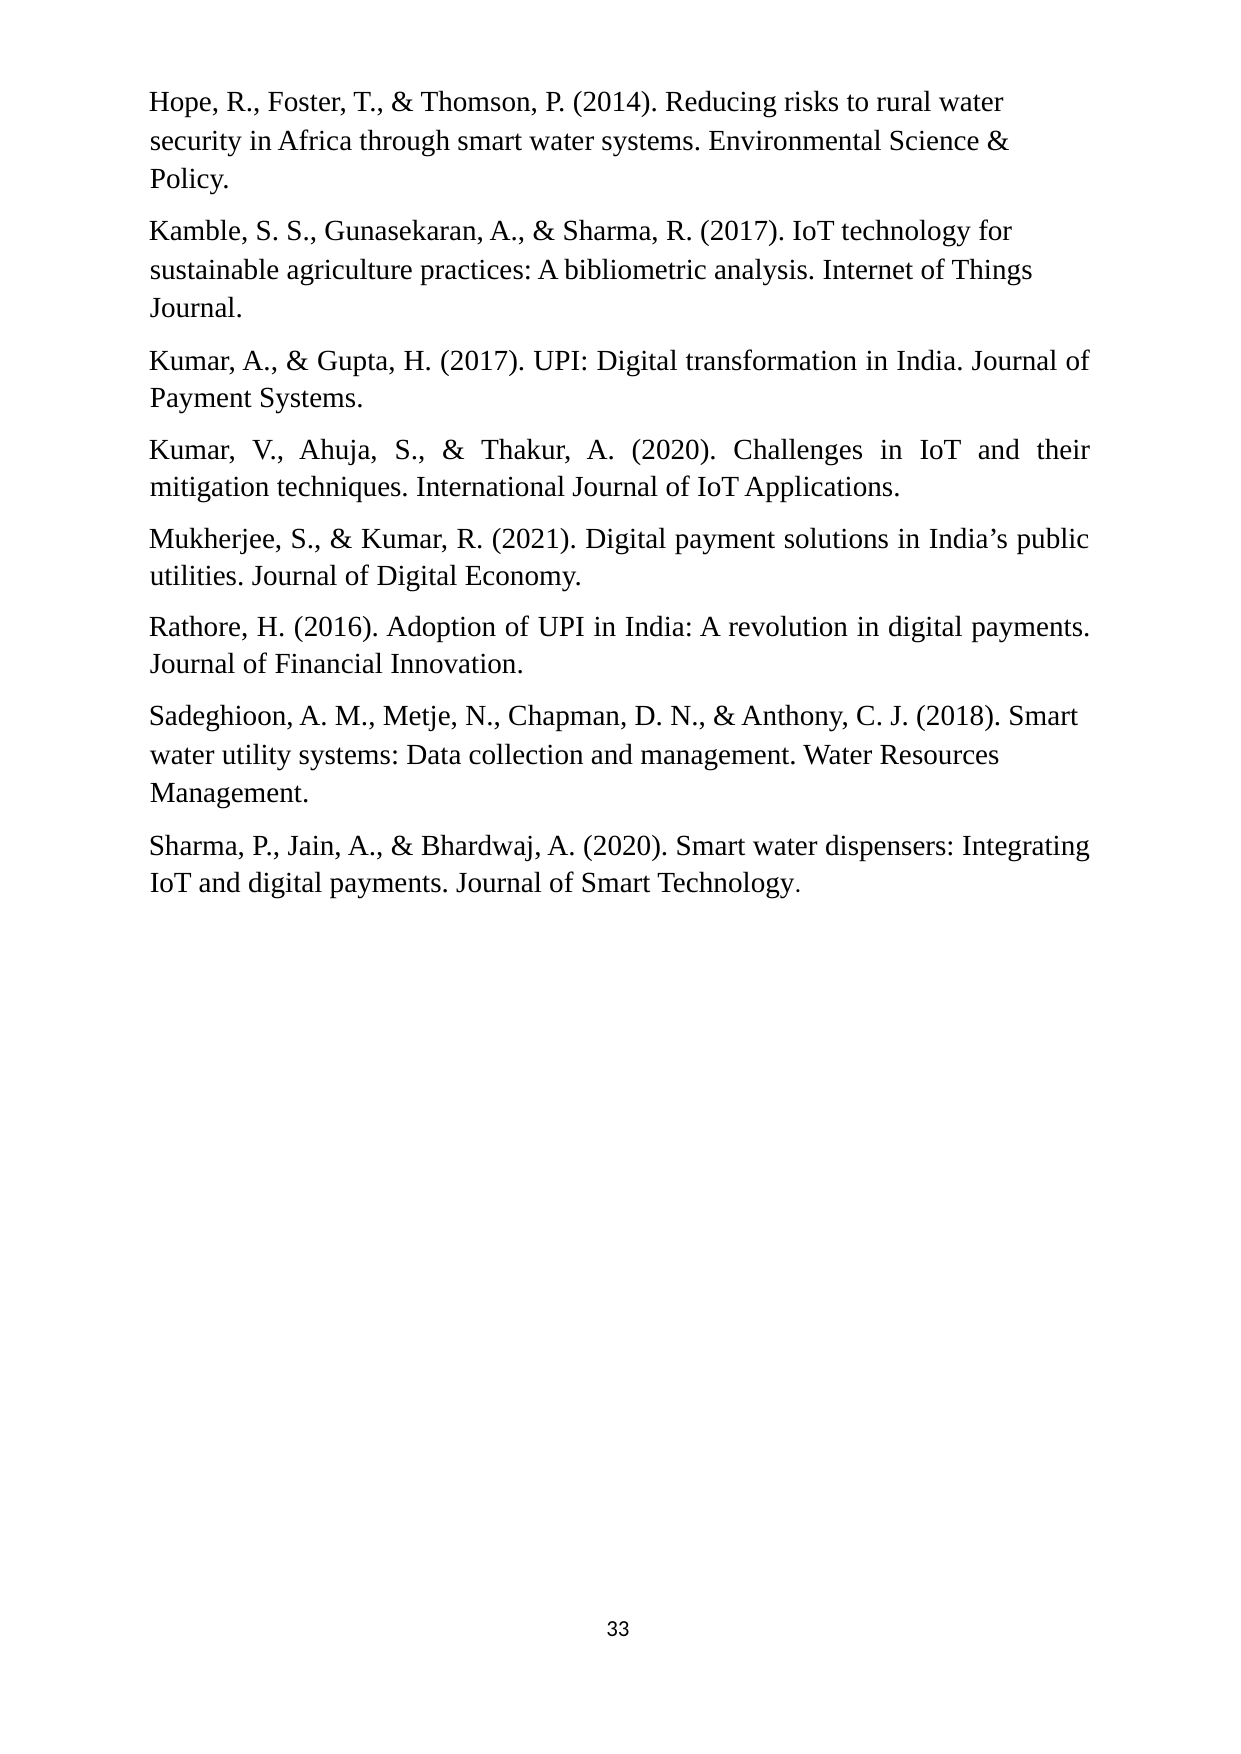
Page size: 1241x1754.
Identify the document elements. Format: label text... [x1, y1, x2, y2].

text Kumar, A., & Gupta, H. (2017). UPI: Digital transformation in India. Journal of Payment Systems. [148, 343, 1091, 413]
text Kamble, S. S., Gunasekaran, A., & Sharma, R. (2017). IoT technology for sustainable agriculture practices: A bibliometric analysis. Internet of Things Journal. [148, 213, 1091, 324]
text Sharma, P., Jain, A., & Bhardwaj, A. (2020). Smart water dispensers: Integrating IoT and digital payments. Journal of Smart Technology. [148, 828, 1091, 898]
text Kumar, V., Ahuja, S., & Thakur, A. (2020). Challenges in IoT and their mitigation techniques. International Journal of IoT Applications. [148, 432, 1091, 502]
text Mukherjee, S., & Kumar, R. (2021). Digital payment solutions in India’s public utilities. Journal of Digital Economy. [148, 521, 1091, 591]
text Rathore, H. (2016). Adoption of UPI in India: A revolution in digital payments. Journal of Financial Innovation. [148, 609, 1091, 680]
text Hope, R., Foster, T., & Thomson, P. (2014). Reducing risks to rural water security in Africa through smart water systems. Environmental Science & Policy. [148, 84, 1091, 195]
text Sadeghioon, A. M., Metje, N., Chapman, D. N., & Anthony, C. J. (2018). Smart water utility systems: Data collection and management. Water Resources Management. [148, 698, 1091, 809]
